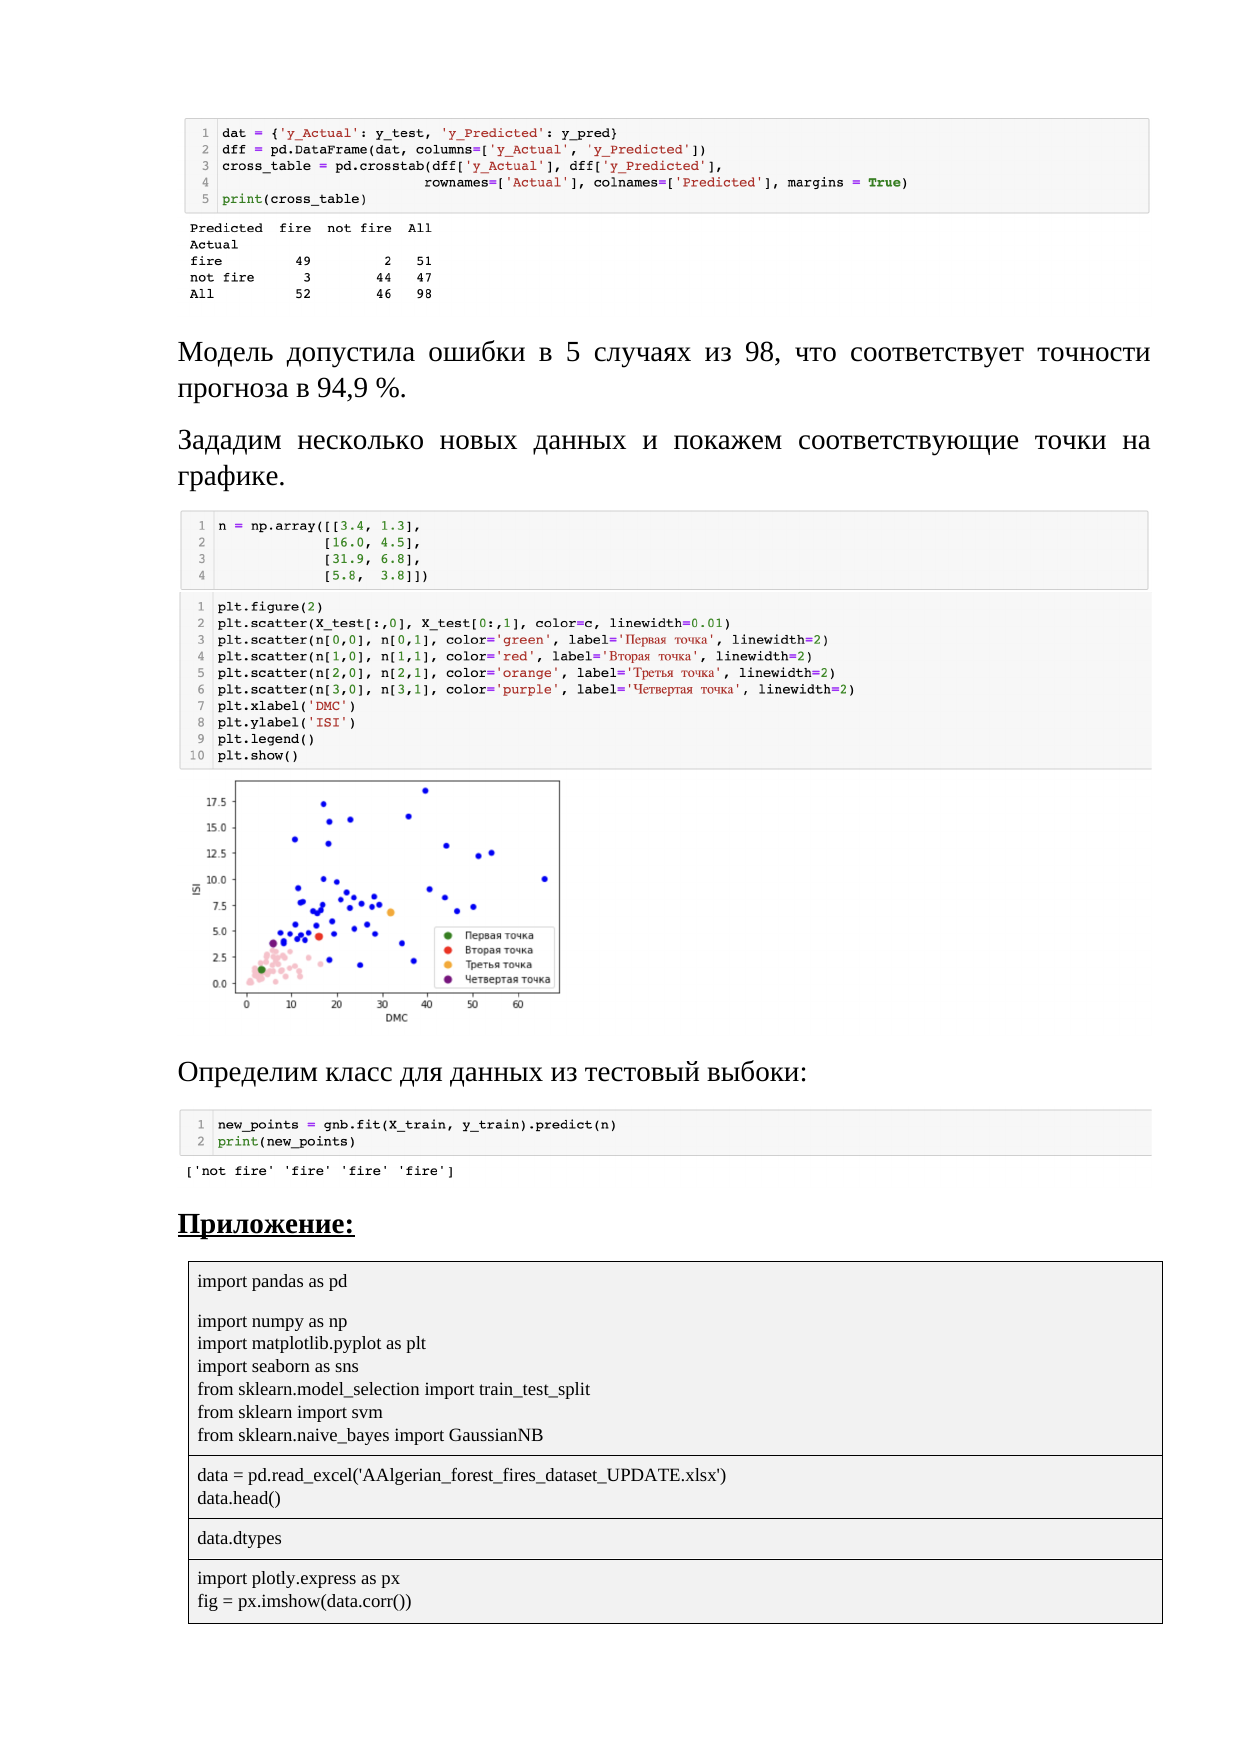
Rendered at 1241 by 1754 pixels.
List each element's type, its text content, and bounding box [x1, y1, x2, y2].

text Приложение: [177, 1465, 1152, 1498]
list «not fire» - 46,94% [215, 230, 1152, 263]
text Построим кросс-валидационную таблицу и сделаем вывод о точности решения задачи классификации [177, 289, 1152, 358]
picture [177, 377, 1152, 575]
picture [177, 851, 1152, 1295]
text В обучающую выборку классы попали в таком соотношении: [177, 118, 1152, 152]
text Определим класс для данных из тестовый выбоки: [177, 1313, 1152, 1346]
list «fire» - 53,06 % [215, 170, 1152, 204]
text Модель допустила ошибки в 5 случаях из 98, что соответствует точности прогноза в 94,9 %. [177, 593, 1152, 662]
picture [177, 768, 1152, 850]
picture [177, 1365, 1152, 1447]
text Зададим несколько новых данных и покажем соответствующие точки на графике. [177, 681, 1152, 750]
